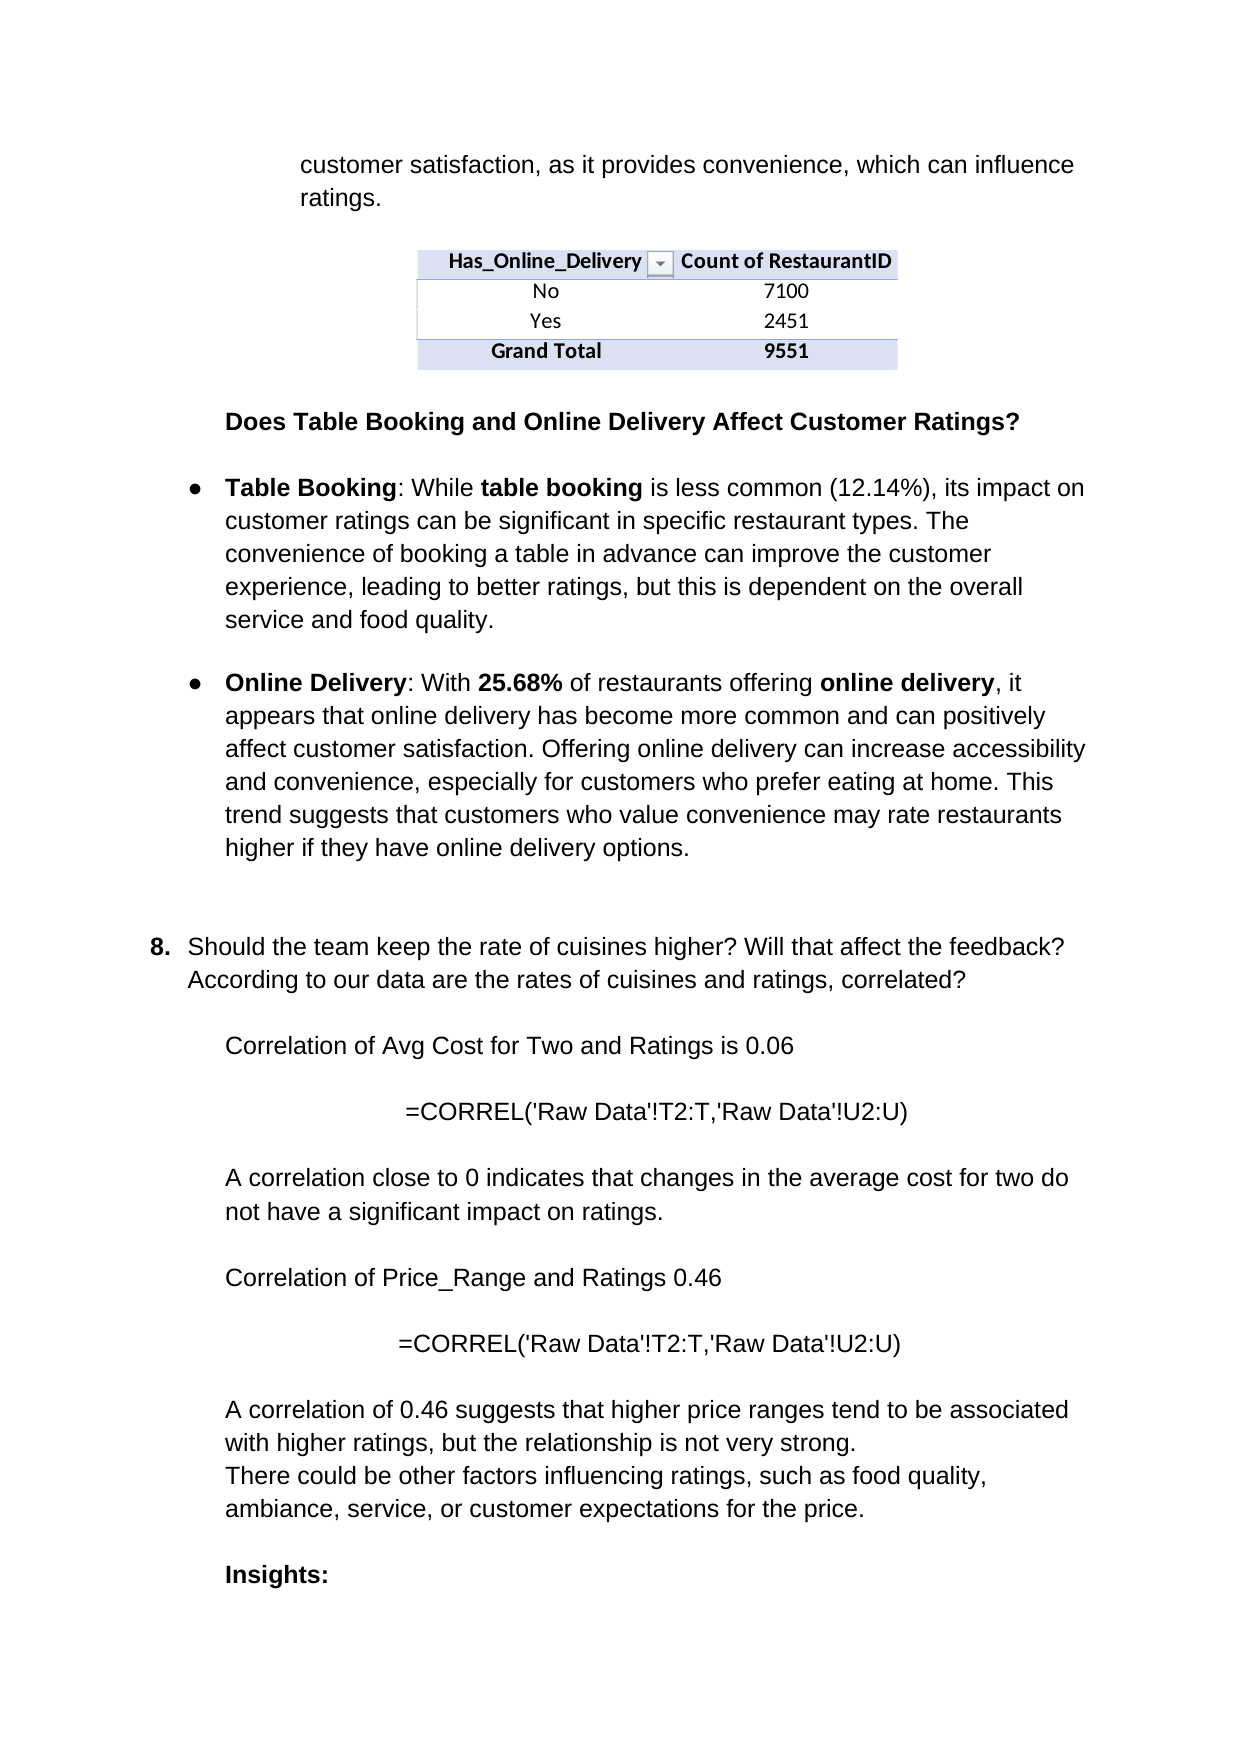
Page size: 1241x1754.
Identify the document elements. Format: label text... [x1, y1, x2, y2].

text There could be other factors influencing ratings, such as food quality, ambiance, service, or customer expectations for the price. [225, 1461, 1090, 1522]
list Table Booking: While table booking is less common (12.14%), its impact on customer ratings can be significant in specific restaurant types. The convenience of booking a table in advance can improve the customer experience, leading to better ratings, but this is dependent on the overall service and food quality. [187, 473, 1090, 664]
list Should the team keep the rate of cuisines higher? Will that affect the feedback? According to our data are the rates of cuisines and ratings, correlated? [150, 932, 1090, 994]
text A correlation of 0.46 suggests that higher price ranges tend to be associated with higher ratings, but the relationship is not very strong. [225, 1394, 1090, 1456]
text =CORREL('Raw Data'!T2:T,'Raw Data'!U2:U) [225, 1097, 1090, 1126]
list Online Delivery: With 25.68% of restaurants offering online delivery, it appears that online delivery has become more common and can positively affect customer satisfaction. Offering online delivery can increase accessibility and convenience, especially for customers who prefer eating at home. This trend suggests that customers who value convenience may rate restaurants higher if they have online delivery options. [187, 668, 1090, 862]
text Correlation of Avg Cost for Two and Ratings is 0.06 [225, 1031, 1090, 1060]
text Insights: [225, 1560, 1090, 1588]
text =CORREL('Raw Data'!T2:T,'Raw Data'!U2:U) [225, 1328, 1090, 1357]
text Correlation of Price_Range and Ratings 0.46 [225, 1262, 1090, 1291]
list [262, 150, 1090, 212]
text A correlation close to 0 indicates that changes in the average cost for two do not have a significant impact on ratings. [225, 1163, 1090, 1225]
text Does Table Booking and Online Delivery Affect Customer Ratings? [225, 407, 1090, 436]
